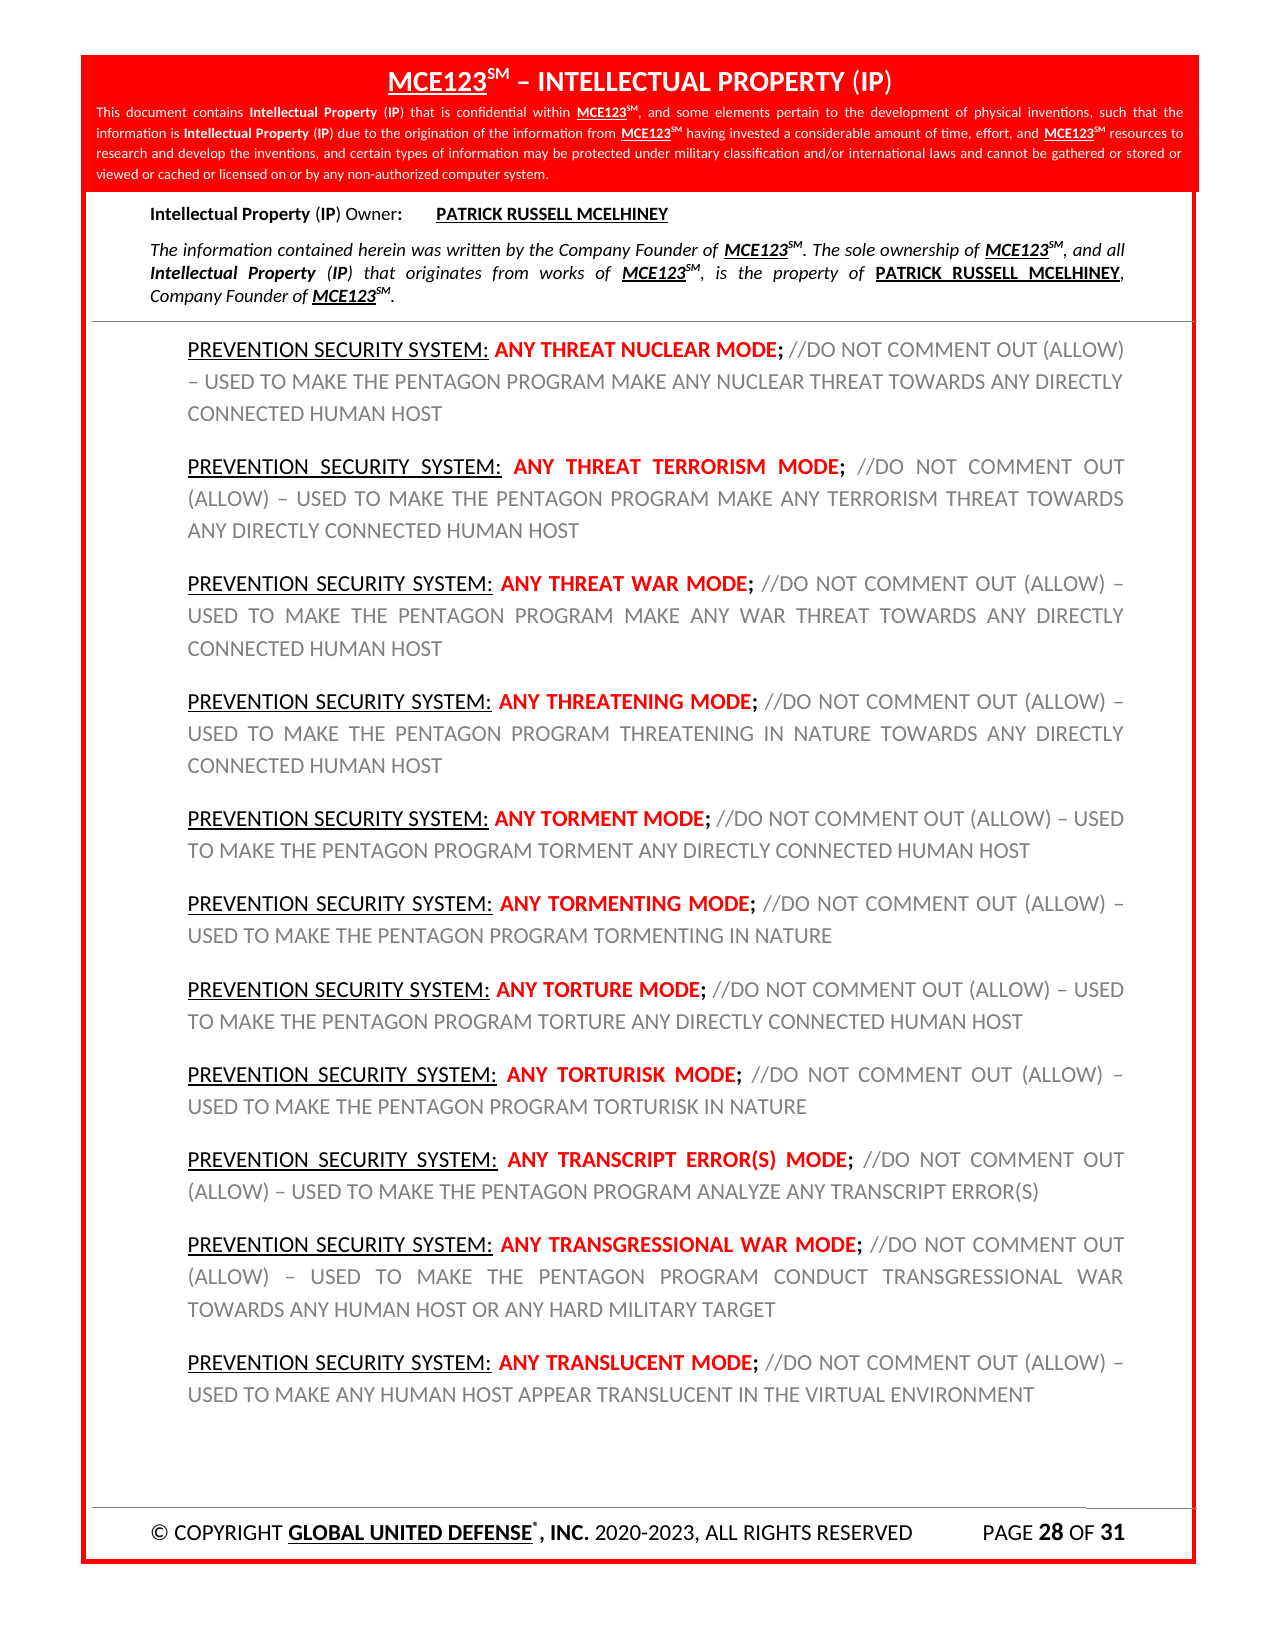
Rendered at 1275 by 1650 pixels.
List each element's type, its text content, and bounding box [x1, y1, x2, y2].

text PREVENTION SECURITY SYSTEM: ANY THREAT NUCLEAR MODE; //DO NOT COMMENT OUT (ALLOW) – USED TO MAKE THE PENTAGON PROGRAM MAKE ANY NUCLEAR THREAT TOWARDS ANY DIRECTLY CONNECTED HUMAN HOST [187, 335, 1125, 427]
text PREVENTION SECURITY SYSTEM: ANY TRANSCRIPT ERROR(S) MODE; //DO NOT COMMENT OUT (ALLOW) – USED TO MAKE THE PENTAGON PROGRAM ANALYZE ANY TRANSCRIPT ERROR(S) [187, 1145, 1125, 1205]
text PREVENTION SECURITY SYSTEM: ANY TORTURISK MODE; //DO NOT COMMENT OUT (ALLOW) – USED TO MAKE THE PENTAGON PROGRAM TORTURISK IN NATURE [187, 1060, 1125, 1120]
text PREVENTION SECURITY SYSTEM: ANY TRANSGRESSIONAL WAR MODE; //DO NOT COMMENT OUT (ALLOW) – USED TO MAKE THE PENTAGON PROGRAM CONDUCT TRANSGRESSIONAL WAR TOWARDS ANY HUMAN HOST OR ANY HARD MILITARY TARGET [187, 1230, 1125, 1323]
text PREVENTION SECURITY SYSTEM: ANY THREAT WAR MODE; //DO NOT COMMENT OUT (ALLOW) – USED TO MAKE THE PENTAGON PROGRAM MAKE ANY WAR THREAT TOWARDS ANY DIRECTLY CONNECTED HUMAN HOST [187, 569, 1125, 662]
text PREVENTION SECURITY SYSTEM: ANY TORMENTING MODE; //DO NOT COMMENT OUT (ALLOW) – USED TO MAKE THE PENTAGON PROGRAM TORMENTING IN NATURE [187, 889, 1125, 950]
text PREVENTION SECURITY SYSTEM: ANY TORMENT MODE; //DO NOT COMMENT OUT (ALLOW) – USED TO MAKE THE PENTAGON PROGRAM TORMENT ANY DIRECTLY CONNECTED HUMAN HOST [187, 804, 1125, 864]
text PREVENTION SECURITY SYSTEM: ANY THREATENING MODE; //DO NOT COMMENT OUT (ALLOW) – USED TO MAKE THE PENTAGON PROGRAM THREATENING IN NATURE TOWARDS ANY DIRECTLY CONNECTED HUMAN HOST [187, 687, 1125, 779]
text PREVENTION SECURITY SYSTEM: ANY TORTURE MODE; //DO NOT COMMENT OUT (ALLOW) – USED TO MAKE THE PENTAGON PROGRAM TORTURE ANY DIRECTLY CONNECTED HUMAN HOST [187, 975, 1125, 1035]
text PREVENTION SECURITY SYSTEM: ANY TRANSLUCENT MODE; //DO NOT COMMENT OUT (ALLOW) – USED TO MAKE ANY HUMAN HOST APPEAR TRANSLUCENT IN THE VIRTUAL ENVIRONMENT [187, 1348, 1125, 1408]
text PREVENTION SECURITY SYSTEM: ANY THREAT TERRORISM MODE; //DO NOT COMMENT OUT (ALLOW) – USED TO MAKE THE PENTAGON PROGRAM MAKE ANY TERRORISM THREAT TOWARDS ANY DIRECTLY CONNECTED HUMAN HOST [187, 452, 1125, 544]
